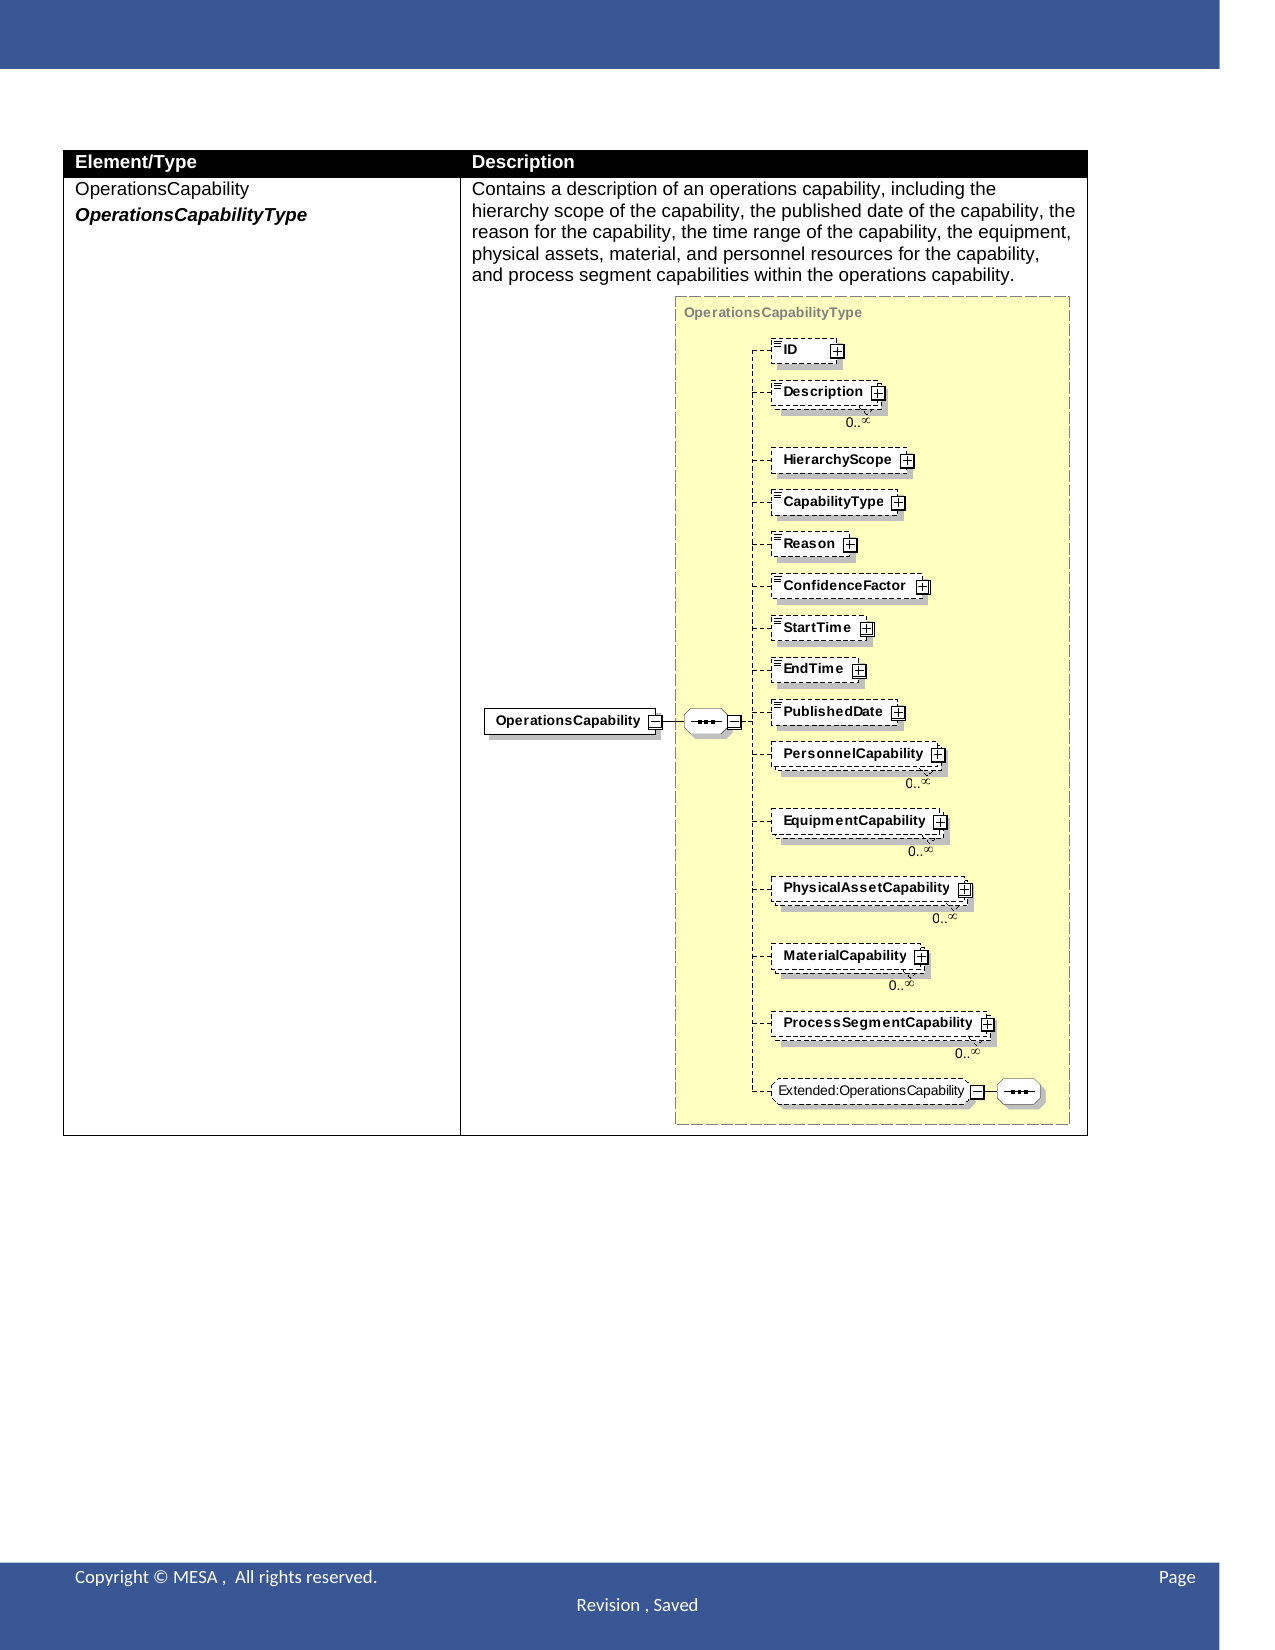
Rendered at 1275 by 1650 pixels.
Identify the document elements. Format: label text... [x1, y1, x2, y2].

table_header Description [461, 151, 1087, 177]
table_cell OperationsCapability OperationsCapabilityType [64, 178, 460, 1135]
table_header Element/Type [64, 151, 460, 177]
table_cell Contains a description of an operations capability, including the hierarchy scope of the capability, the published date of the capability, the reason for the capability, the time range of the capability, the equipment, physical assets, material, and personnel resources for the capability, and process segment capabilities within the operations capability. [461, 178, 1087, 1135]
